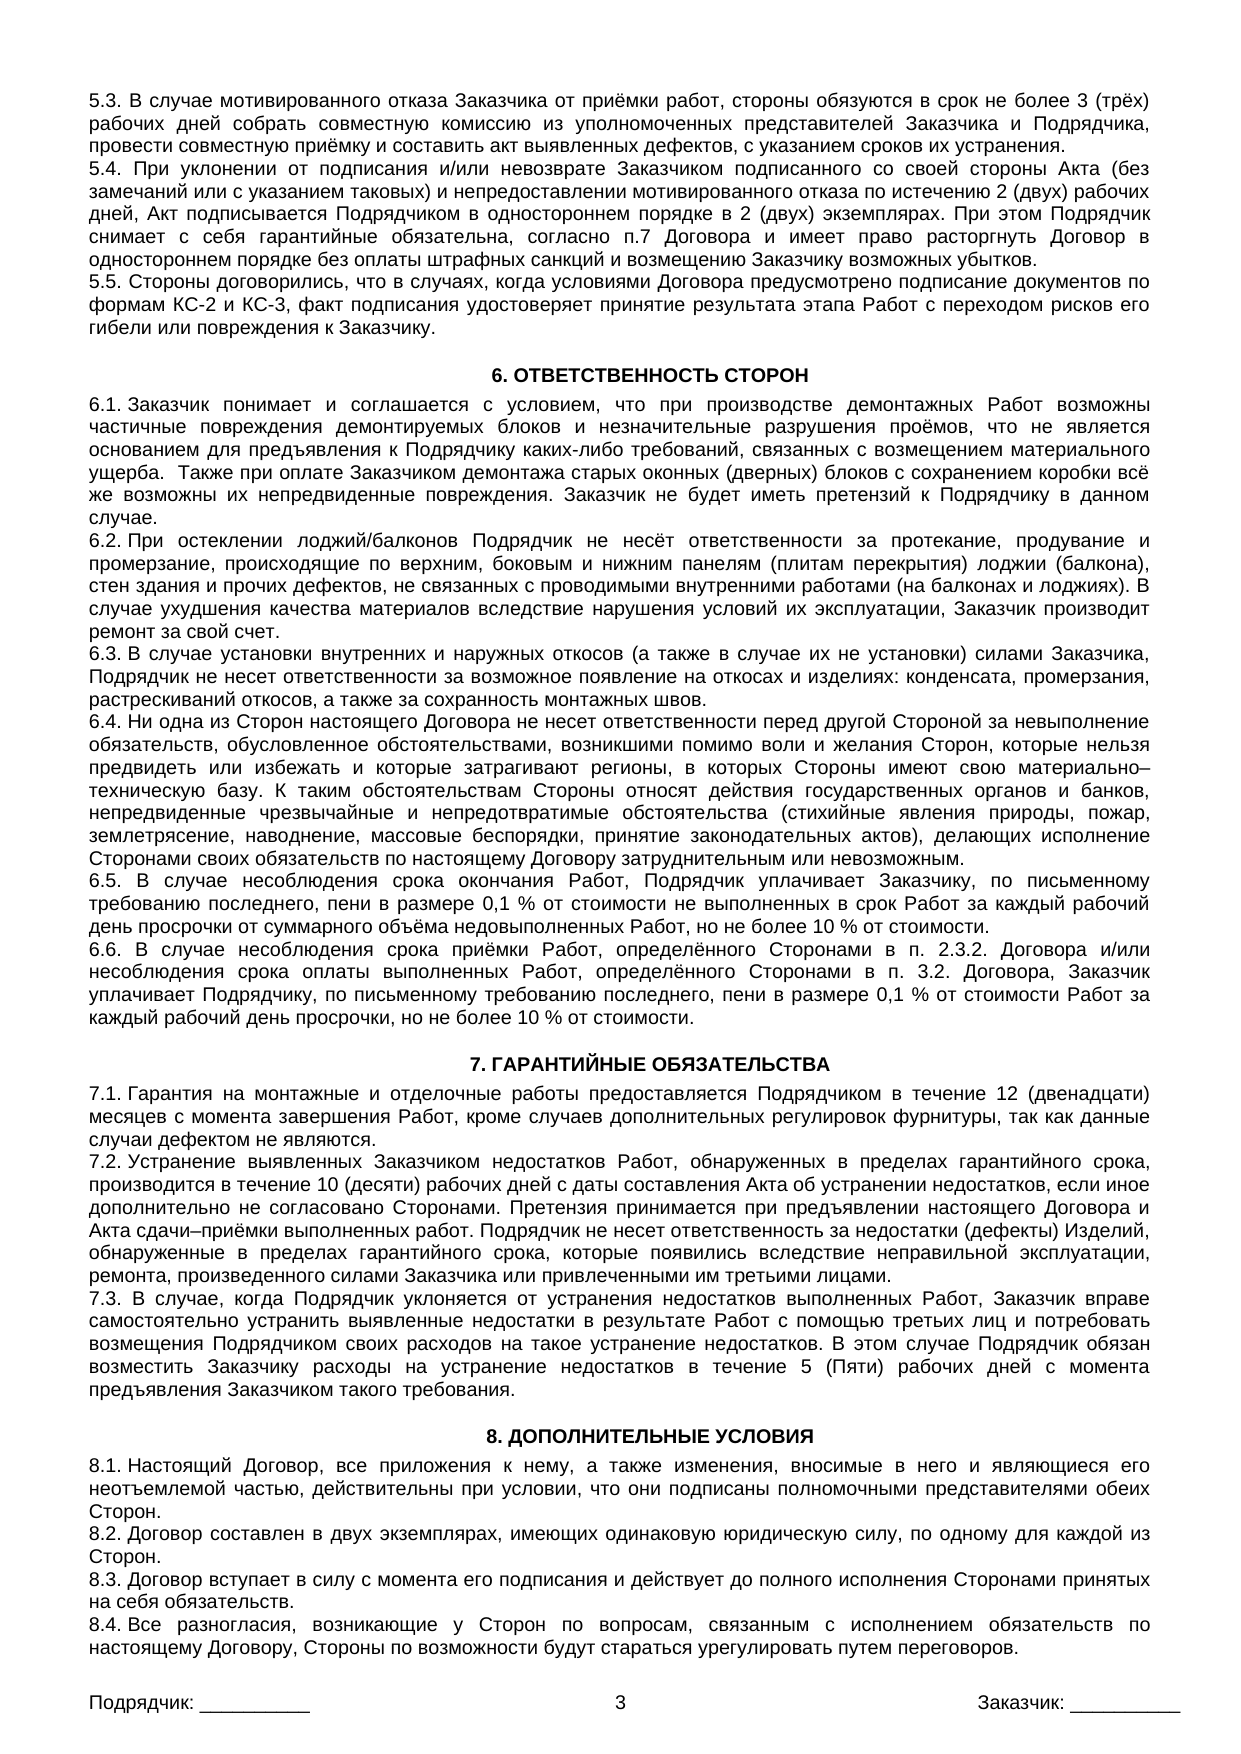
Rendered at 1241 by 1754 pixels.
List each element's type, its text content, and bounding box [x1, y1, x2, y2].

text 8.2. Договор составлен в двух экземплярах, имеющих одинаковую юридическую силу, по одному для каждой из Сторон. [89, 1522, 1152, 1568]
text 7.3. В случае, когда Подрядчик уклоняется от устранения недостатков выполненных Работ, Заказчик вправе самостоятельно устранить выявленные недостатки в результате Работ с помощью третьих лиц и потребовать возмещения Подрядчиком своих расходов на такое устранение недостатков. В этом случае Подрядчик обязан возместить Заказчику расходы на устранение недостатков в течение 5 (Пяти) рабочих дней с момента предъявления Заказчиком такого требования. [89, 1287, 1152, 1400]
text 6.3. В случае установки внутренних и наружных откосов (а также в случае их не установки) силами Заказчика, Подрядчик не несет ответственности за возможное появление на откосах и изделиях: конденсата, промерзания, растрескиваний откосов, а также за сохранность монтажных швов. [89, 642, 1152, 710]
text 5.3. В случае мотивированного отказа Заказчика от приёмки работ, стороны обязуются в срок не более 3 (трёх) рабочих дней собрать совместную комиссию из уполномоченных представителей Заказчика и Подрядчика, провести совместную приёмку и составить акт выявленных дефектов, с указанием сроков их устранения. [89, 89, 1152, 157]
text 6.5. В случае несоблюдения срока окончания Работ, Подрядчик уплачивает Заказчику, по письменному требованию последнего, пени в размере 0,1 % от стоимости не выполненных в срок Работ за каждый рабочий день просрочки от суммарного объёма недовыполненных Работ, но не более 10 % от стоимости. [89, 869, 1152, 937]
text 8.4. Все разногласия, возникающие у Сторон по вопросам, связанным с исполнением обязательств по настоящему Договору, Стороны по возможности будут стараться урегулировать путем переговоров. [89, 1613, 1152, 1658]
subtitle 7. ГАРАНТИЙНЫЕ ОБЯЗАТЕЛЬСТВА [89, 1053, 1152, 1076]
text 5.5. Стороны договорились, что в случаях, когда условиями Договора предусмотрено подписание документов по формам КС-2 и КС-3, факт подписания удостоверяет принятие результата этапа Работ с переходом рисков его гибели или повреждения к Заказчику. [89, 270, 1152, 338]
subtitle 8. ДОПОЛНИТЕЛЬНЫЕ УСЛОВИЯ [89, 1425, 1152, 1448]
text 6.6. В случае несоблюдения срока приёмки Работ, определённого Сторонами в п. 2.3.2. Договора и/или несоблюдения срока оплаты выполненных Работ, определённого Сторонами в п. 3.2. Договора, Заказчик уплачивает Подрядчику, по письменному требованию последнего, пени в размере 0,1 % от стоимости Работ за каждый рабочий день просрочки, но не более 10 % от стоимости. [89, 937, 1152, 1028]
text 8.3. Договор вступает в силу с момента его подписания и действует до полного исполнения Сторонами принятых на себя обязательств. [89, 1568, 1152, 1613]
text 7.1. Гарантия на монтажные и отделочные работы предоставляется Подрядчиком в течение 12 (двенадцати) месяцев с момента завершения Работ, кроме случаев дополнительных регулировок фурнитуры, так как данные случаи дефектом не являются. [89, 1082, 1152, 1150]
text 6.4. Ни одна из Сторон настоящего Договора не несет ответственности перед другой Стороной за невыполнение обязательств, обусловленное обстоятельствами, возникшими помимо воли и желания Сторон, которые нельзя предвидеть или избежать и которые затрагивают регионы, в которых Стороны имеют свою материально–техническую базу. К таким обстоятельствам Стороны относят действия государственных органов и банков, непредвиденные чрезвычайные и непредотвратимые обстоятельства (стихийные явления природы, пожар, землетрясение, наводнение, массовые беспорядки, принятие законодательных актов), делающих исполнение Сторонами своих обязательств по настоящему Договору затруднительным или невозможным. [89, 710, 1152, 869]
text 7.2. Устранение выявленных Заказчиком недостатков Работ, обнаруженных в пределах гарантийного срока, производится в течение 10 (десяти) рабочих дней с даты составления Акта об устранении недостатков, если иное дополнительно не согласовано Сторонами. Претензия принимается при предъявлении настоящего Договора и Акта сдачи–приёмки выполненных работ. Подрядчик не несет ответственность за недостатки (дефекты) Изделий, обнаруженные в пределах гарантийного срока, которые появились вследствие неправильной эксплуатации, ремонта, произведенного силами Заказчика или привлеченными им третьими лицами. [89, 1150, 1152, 1287]
text 6.2. При остеклении лоджий/балконов Подрядчик не несёт ответственности за протекание, продувание и промерзание, происходящие по верхним, боковым и нижним панелям (плитам перекрытия) лоджии (балкона), стен здания и прочих дефектов, не связанных с проводимыми внутренними работами (на балконах и лоджиях). В случае ухудшения качества материалов вследствие нарушения условий их эксплуатации, Заказчик производит ремонт за свой счет. [89, 529, 1152, 642]
text 6.1. Заказчик понимает и соглашается с условием, что при производстве демонтажных Работ возможны частичные повреждения демонтируемых блоков и незначительные разрушения проёмов, что не является основанием для предъявления к Подрядчику каких-либо требований, связанных с возмещением материального ущерба. Также при оплате Заказчиком демонтажа старых оконных (дверных) блоков с сохранением коробки всё же возможны их непредвиденные повреждения. Заказчик не будет иметь претензий к Подрядчику в данном случае. [89, 392, 1152, 529]
text 5.4. При уклонении от подписания и/или невозврате Заказчиком подписанного со своей стороны Акта (без замечаний или с указанием таковых) и непредоставлении мотивированного отказа по истечению 2 (двух) рабочих дней, Акт подписывается Подрядчиком в одностороннем порядке в 2 (двух) экземплярах. При этом Подрядчик снимает с себя гарантийные обязательна, согласно п.7 Договора и имеет право расторгнуть Договор в одностороннем порядке без оплаты штрафных санкций и возмещению Заказчику возможных убытков. [89, 157, 1152, 270]
subtitle 6. ОТВЕТСТВЕННОСТЬ СТОРОН [89, 363, 1152, 386]
text 8.1. Настоящий Договор, все приложения к нему, а также изменения, вносимые в него и являющиеся его неотъемлемой частью, действительны при условии, что они подписаны полномочными представителями обеих Сторон. [89, 1454, 1152, 1522]
